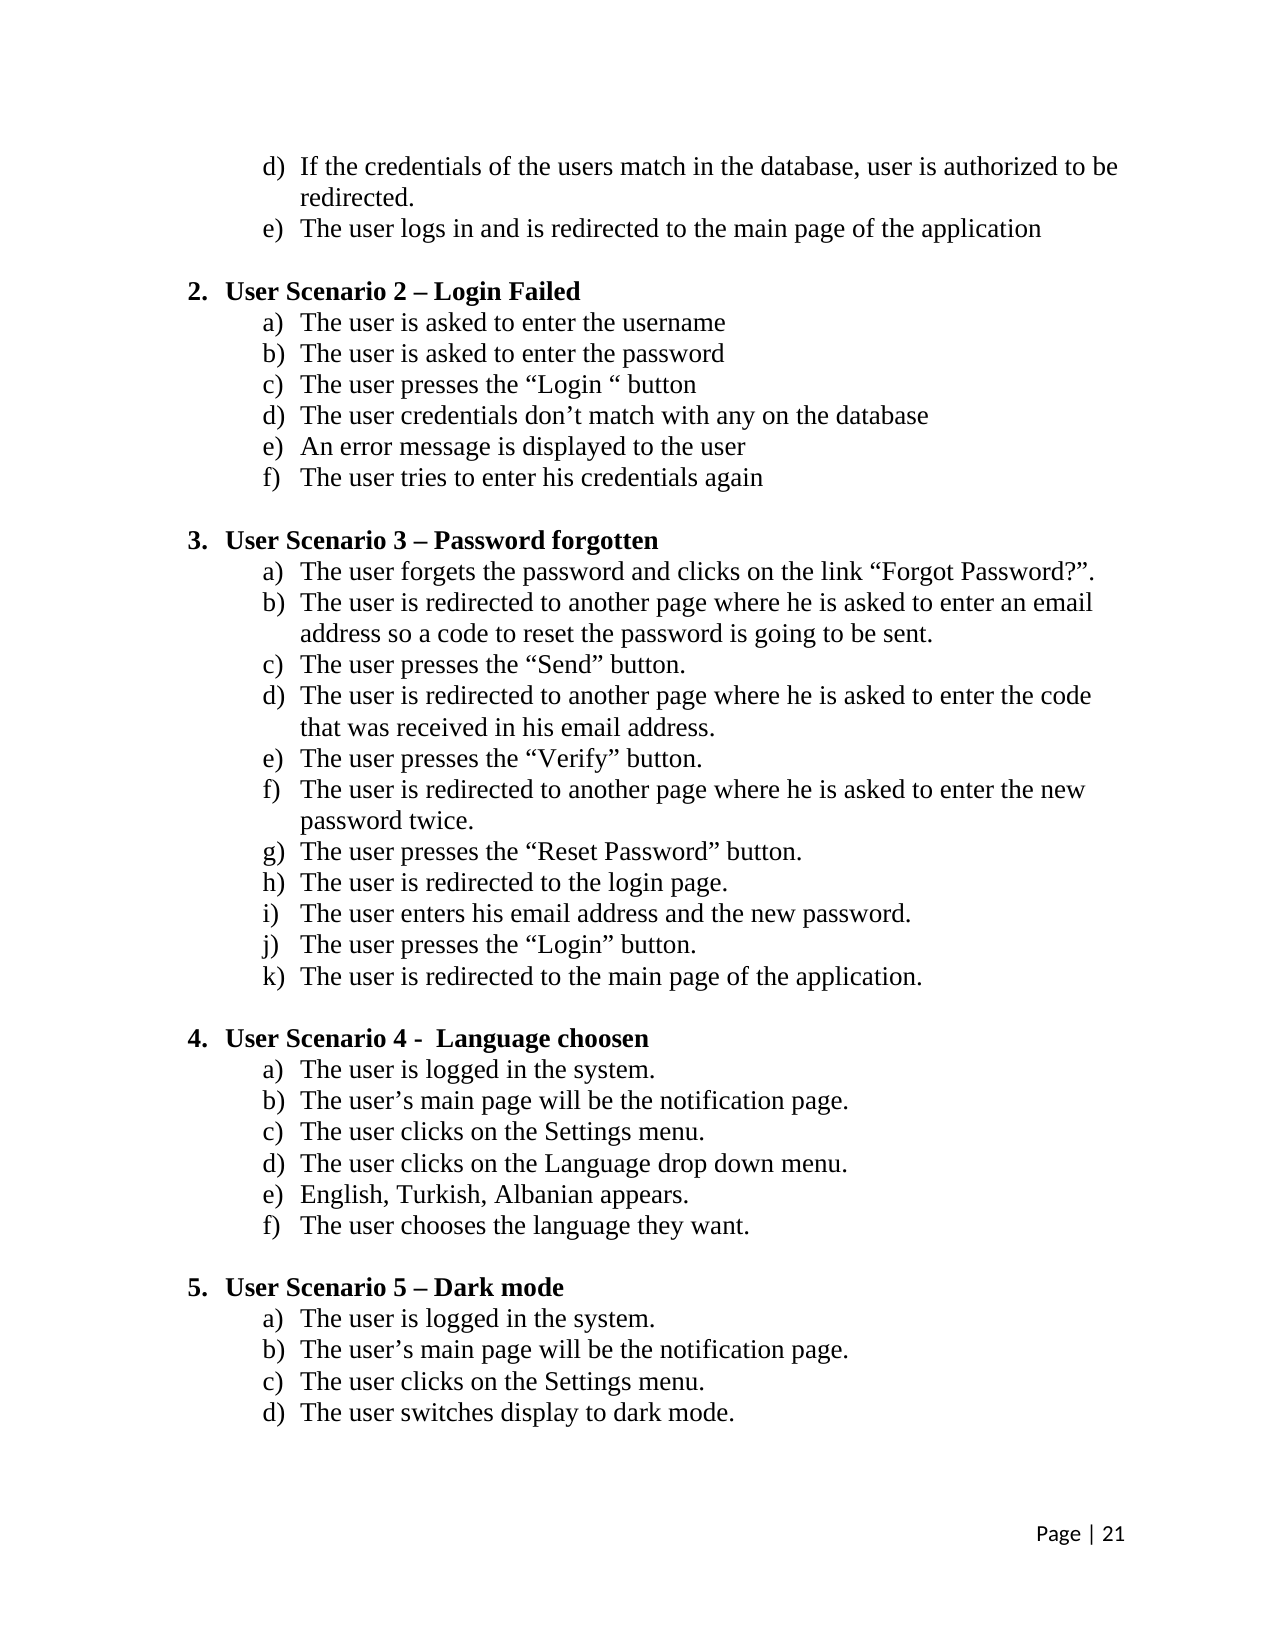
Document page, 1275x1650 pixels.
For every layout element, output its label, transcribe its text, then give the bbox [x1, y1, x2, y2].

list The user switches display to dark mode. [262, 1396, 1125, 1427]
list An error message is displayed to the user [262, 430, 1125, 461]
list The user’s main page will be the notification page. [262, 1084, 1125, 1116]
list The user presses the “Send” button. [262, 648, 1125, 679]
list The user is logged in the system. [262, 1053, 1125, 1084]
list The user is redirected to the login page. [262, 866, 1125, 897]
list User Scenario 3 – Password forgotten [187, 524, 1125, 555]
list The user chooses the language they want. [262, 1209, 1125, 1240]
list The user presses the “Login” button. [262, 929, 1125, 960]
list The user is redirected to another page where he is asked to enter the new password twice. [262, 773, 1125, 835]
list English, Turkish, Albanian appears. [262, 1178, 1125, 1209]
list The user is redirected to the main page of the application. [262, 960, 1125, 991]
list The user is asked to enter the password [262, 337, 1125, 368]
list The user logs in and is redirected to the main page of the application [262, 212, 1125, 243]
list The user presses the “Verify” button. [262, 742, 1125, 773]
list The user clicks on the Language drop down menu. [262, 1147, 1125, 1178]
list The user is logged in the system. [262, 1302, 1125, 1333]
list The user is redirected to another page where he is asked to enter an email address so a code to reset the password is going to be sent. [262, 586, 1125, 648]
list User Scenario 4 - Language choosen [187, 1022, 1125, 1053]
list The user is redirected to another page where he is asked to enter the code that was received in his email address. [262, 679, 1125, 742]
list The user’s main page will be the notification page. [262, 1333, 1125, 1365]
list The user enters his email address and the new password. [262, 897, 1125, 929]
list The user presses the “Reset Password” button. [262, 835, 1125, 866]
list If the credentials of the users match in the database, user is authorized to be redirected. [262, 150, 1125, 212]
list User Scenario 5 – Dark mode [187, 1271, 1125, 1302]
list The user is asked to enter the username [262, 306, 1125, 337]
list The user forgets the password and clicks on the link “Forgot Password?”. [262, 555, 1125, 586]
list The user clicks on the Settings menu. [262, 1116, 1125, 1147]
list The user credentials don’t match with any on the database [262, 399, 1125, 430]
list The user presses the “Login “ button [262, 368, 1125, 399]
list The user tries to enter his credentials again [262, 461, 1125, 493]
list The user clicks on the Settings menu. [262, 1365, 1125, 1396]
list User Scenario 2 – Login Failed [187, 274, 1125, 306]
